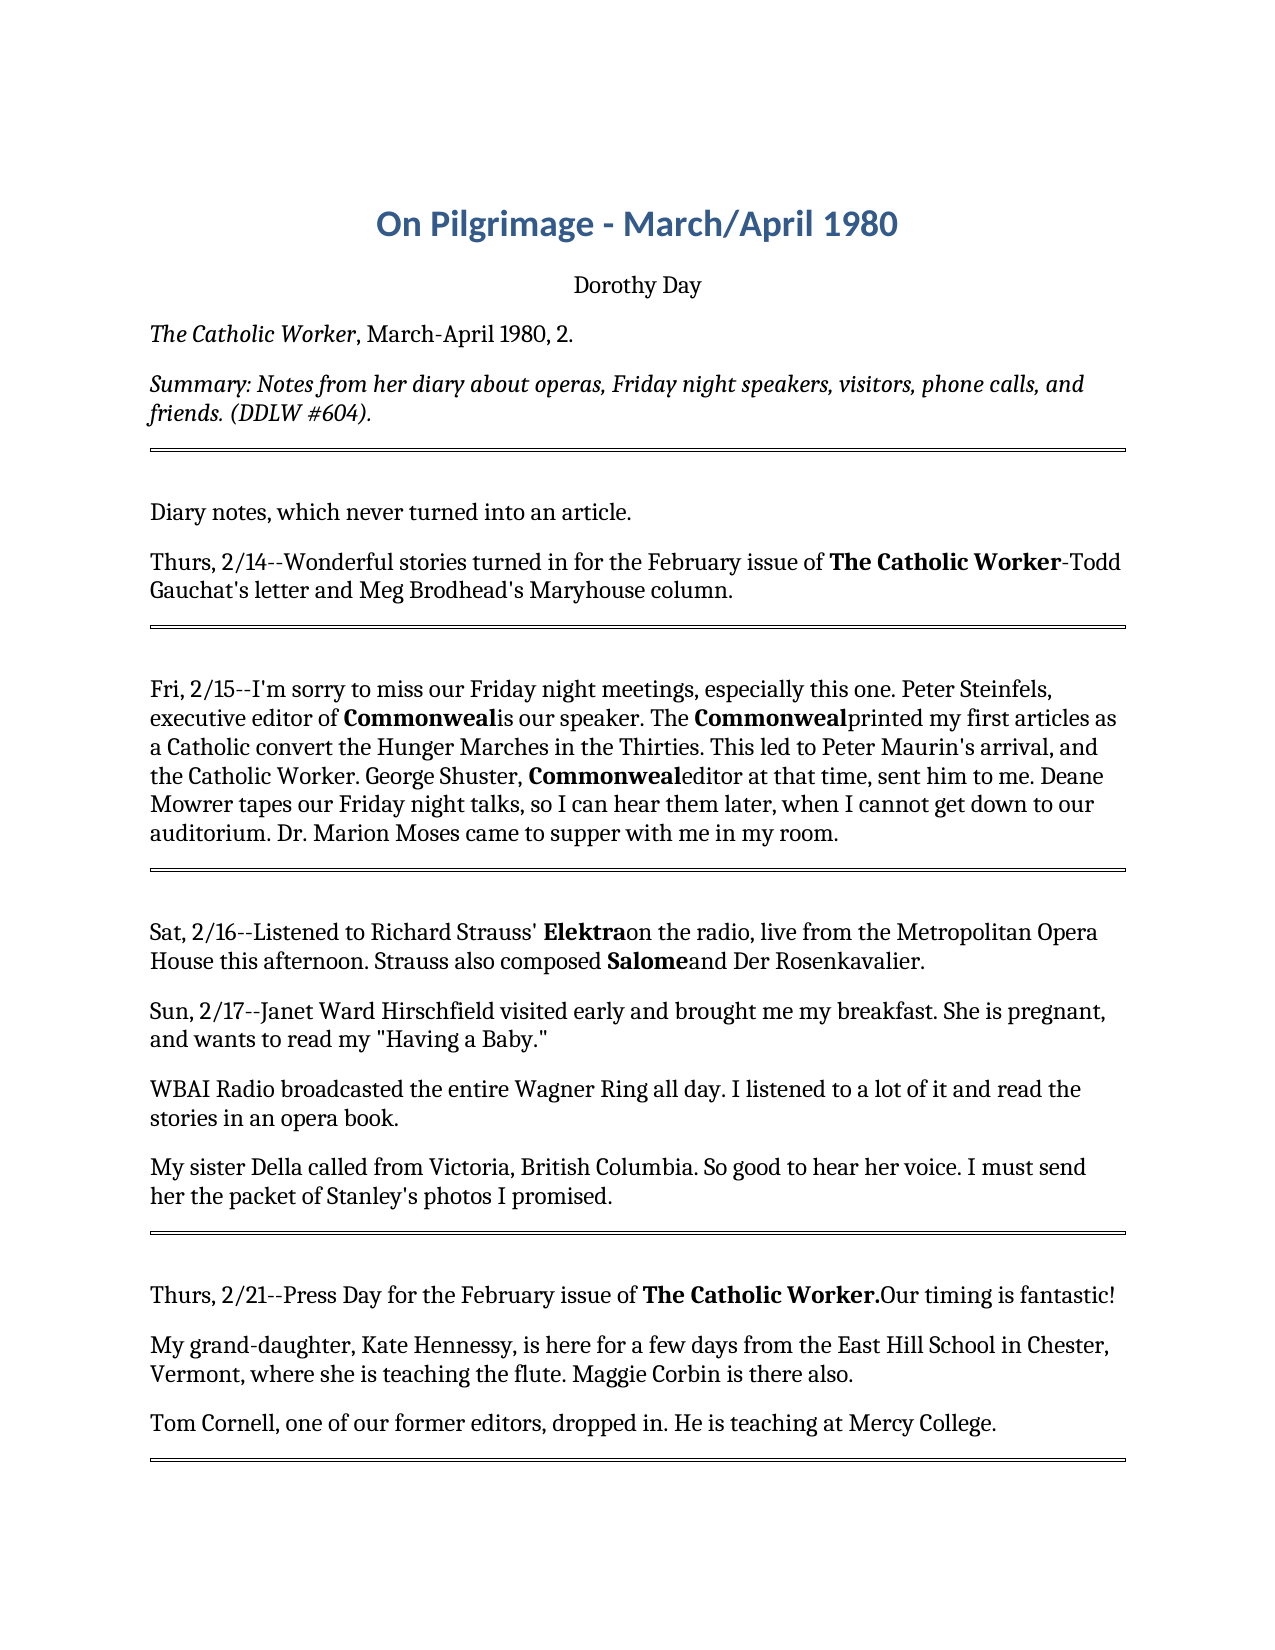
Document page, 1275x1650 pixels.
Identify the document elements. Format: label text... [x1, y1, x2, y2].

text Fri, 2/15--I'm sorry to miss our Friday night meetings, especially this one. Peter Steinfels, executive editor of Commonwealis our speaker. The Commonwealprinted my first articles as a Catholic convert the Hunger Marches in the Thirties. This led to Peter Maurin's arrival, and the Catholic Worker. George Shuster, Commonwealeditor at that time, sent him to me. Deane Mowrer tapes our Friday night talks, so I can hear them later, when I cannot get down to our auditorium. Dr. Marion Moses came to supper with me in my room. [150, 675, 1125, 848]
text My sister Della called from Victoria, British Columbia. So good to hear her voice. I must send her the packet of Stanley's photos I promised. [150, 1153, 1125, 1211]
text Sat, 2/16--Listened to Richard Strauss' Elektraon the radio, live from the Metropolitan Opera House this afternoon. Strauss also composed Salomeand Der Rosenkavalier. [150, 918, 1125, 976]
text WBAI Radio broadcasted the entire Wagner Ring all day. I listened to a lot of it and read the stories in an opera book. [150, 1075, 1125, 1132]
text Thurs, 2/14--Wonderful stories turned in for the February issue of The Catholic Worker-Todd Gauchat's letter and Meg Brodhead's Maryhouse column. [150, 547, 1125, 605]
text Diary notes, which never turned into an article. [150, 498, 1125, 527]
text Thurs, 2/21--Press Day for the February issue of The Catholic Worker.Our timing is fantastic! [150, 1281, 1125, 1310]
text My grand-daughter, Kate Hennessy, is here for a few days from the East Hill School in Chester, Vermont, where she is teaching the flute. Maggie Corbin is there also. [150, 1331, 1125, 1388]
text Summary: Notes from her diary about operas, Friday night speakers, visitors, phone calls, and friends. (DDLW #604). [150, 370, 1125, 427]
text Sun, 2/17--Janet Ward Hirschfield visited early and brought me my breakfast. She is pregnant, and wants to read my "Having a Baby." [150, 997, 1125, 1054]
text Tom Cornell, one of our former editors, dropped in. He is teaching at Mercy College. [150, 1409, 1125, 1438]
title On Pilgrimage - March/April 1980 [150, 200, 1125, 246]
text Dorothy Day [150, 271, 1125, 299]
text The Catholic Worker, March-April 1980, 2. [150, 320, 1125, 349]
